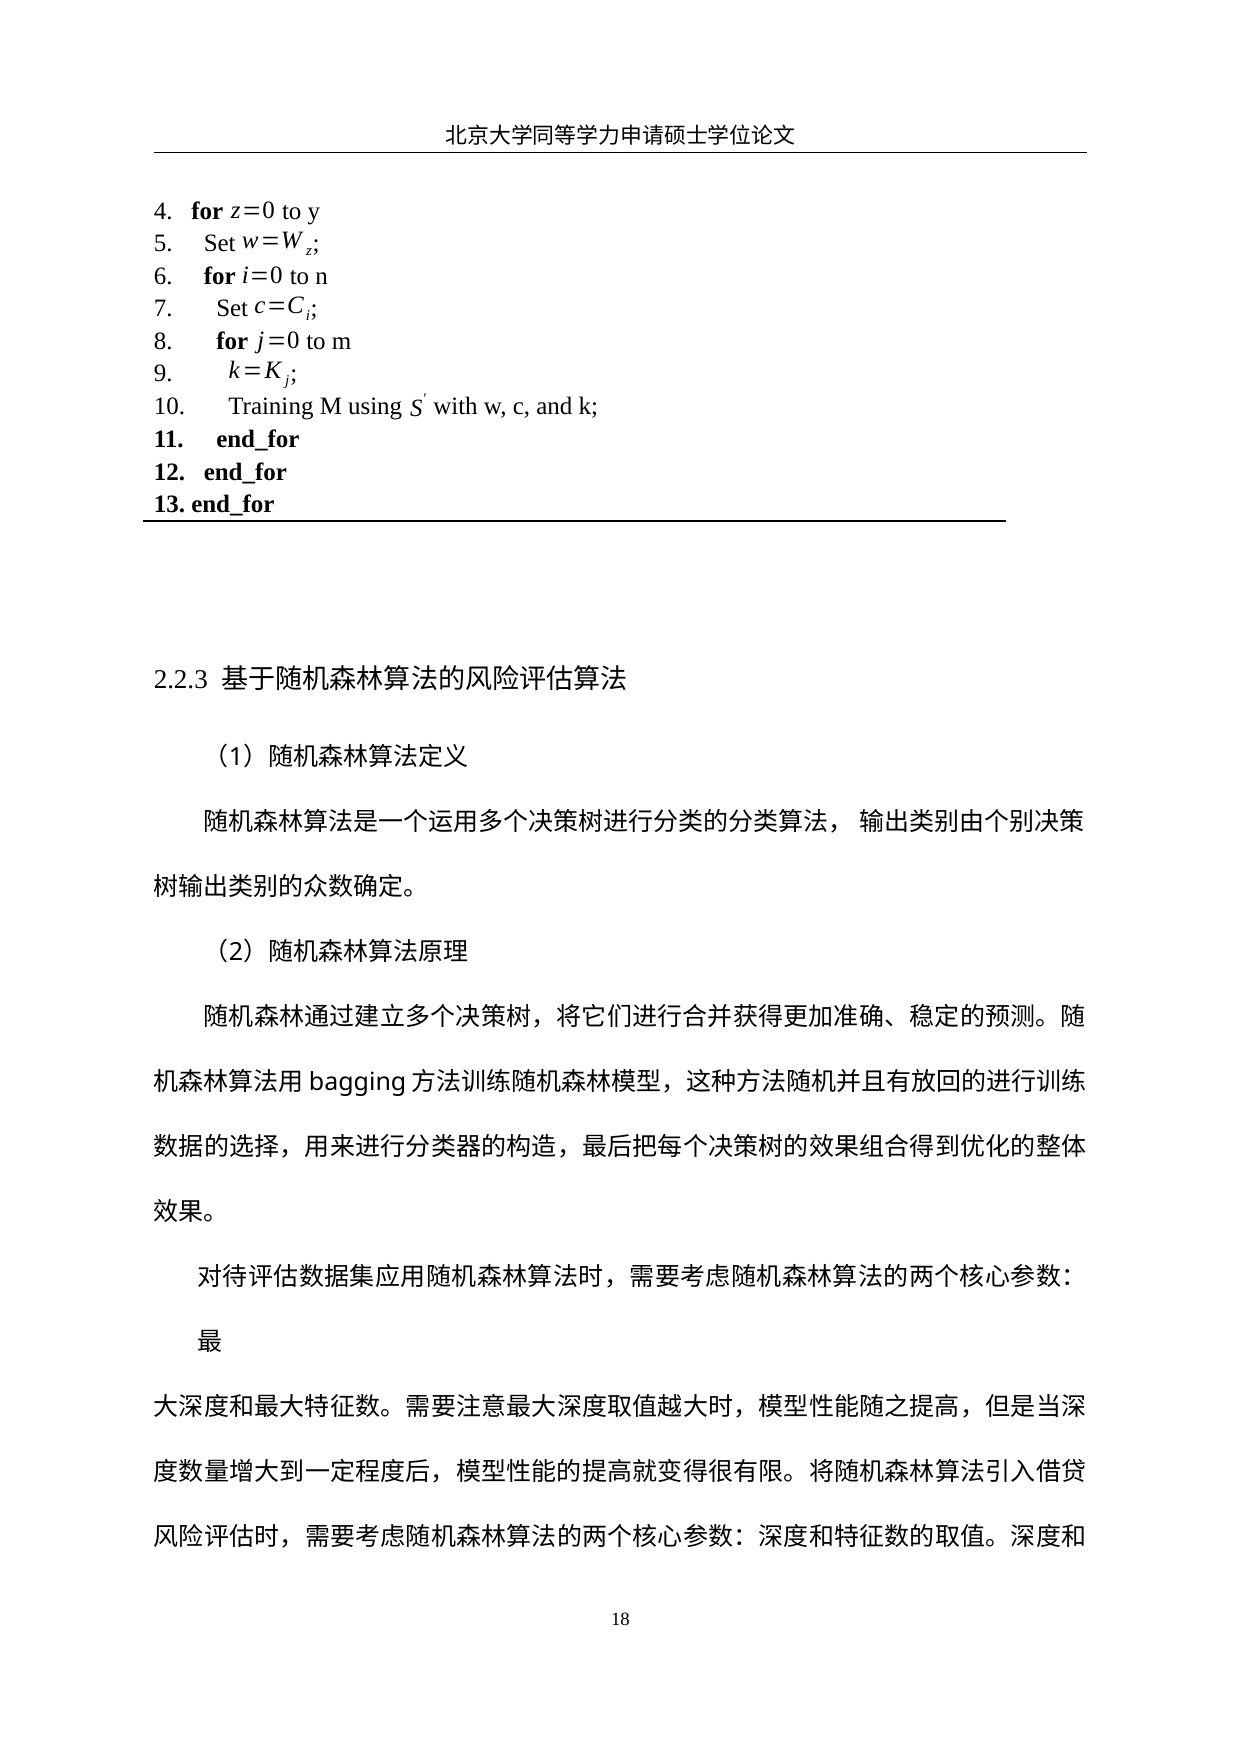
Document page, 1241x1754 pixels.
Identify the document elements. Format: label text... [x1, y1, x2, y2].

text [153, 1372, 1087, 1567]
table_cell end_for end_for end_for [143, 423, 1006, 520]
text （2）随机森林算法原理 [153, 917, 1087, 982]
text 对待评估数据集应用随机森林算法时，需要考虑随机森林算法的两个核心参数：最 [197, 1242, 1087, 1372]
table_cell for to y Set ; for to n Set ; for to m ; Training M using with w, c, and k; [143, 194, 1006, 421]
text 随机森林算法是一个运用多个决策树进行分类的分类算法， 输出类别由个别决策树输出类别的众数确定。 [153, 787, 1087, 917]
text （1）随机森林算法定义 [153, 722, 1087, 787]
subtitle 2.2.3 基于随机森林算法的风险评估算法 [153, 644, 1087, 709]
text 随机森林通过建立多个决策树，将它们进行合并获得更加准确、稳定的预测。随机森林算法用bagging方法训练随机森林模型，这种方法随机并且有放回的进行训练数据的选择，用来进行分类器的构造，最后把每个决策树的效果组合得到优化的整体效果。 [153, 982, 1087, 1242]
